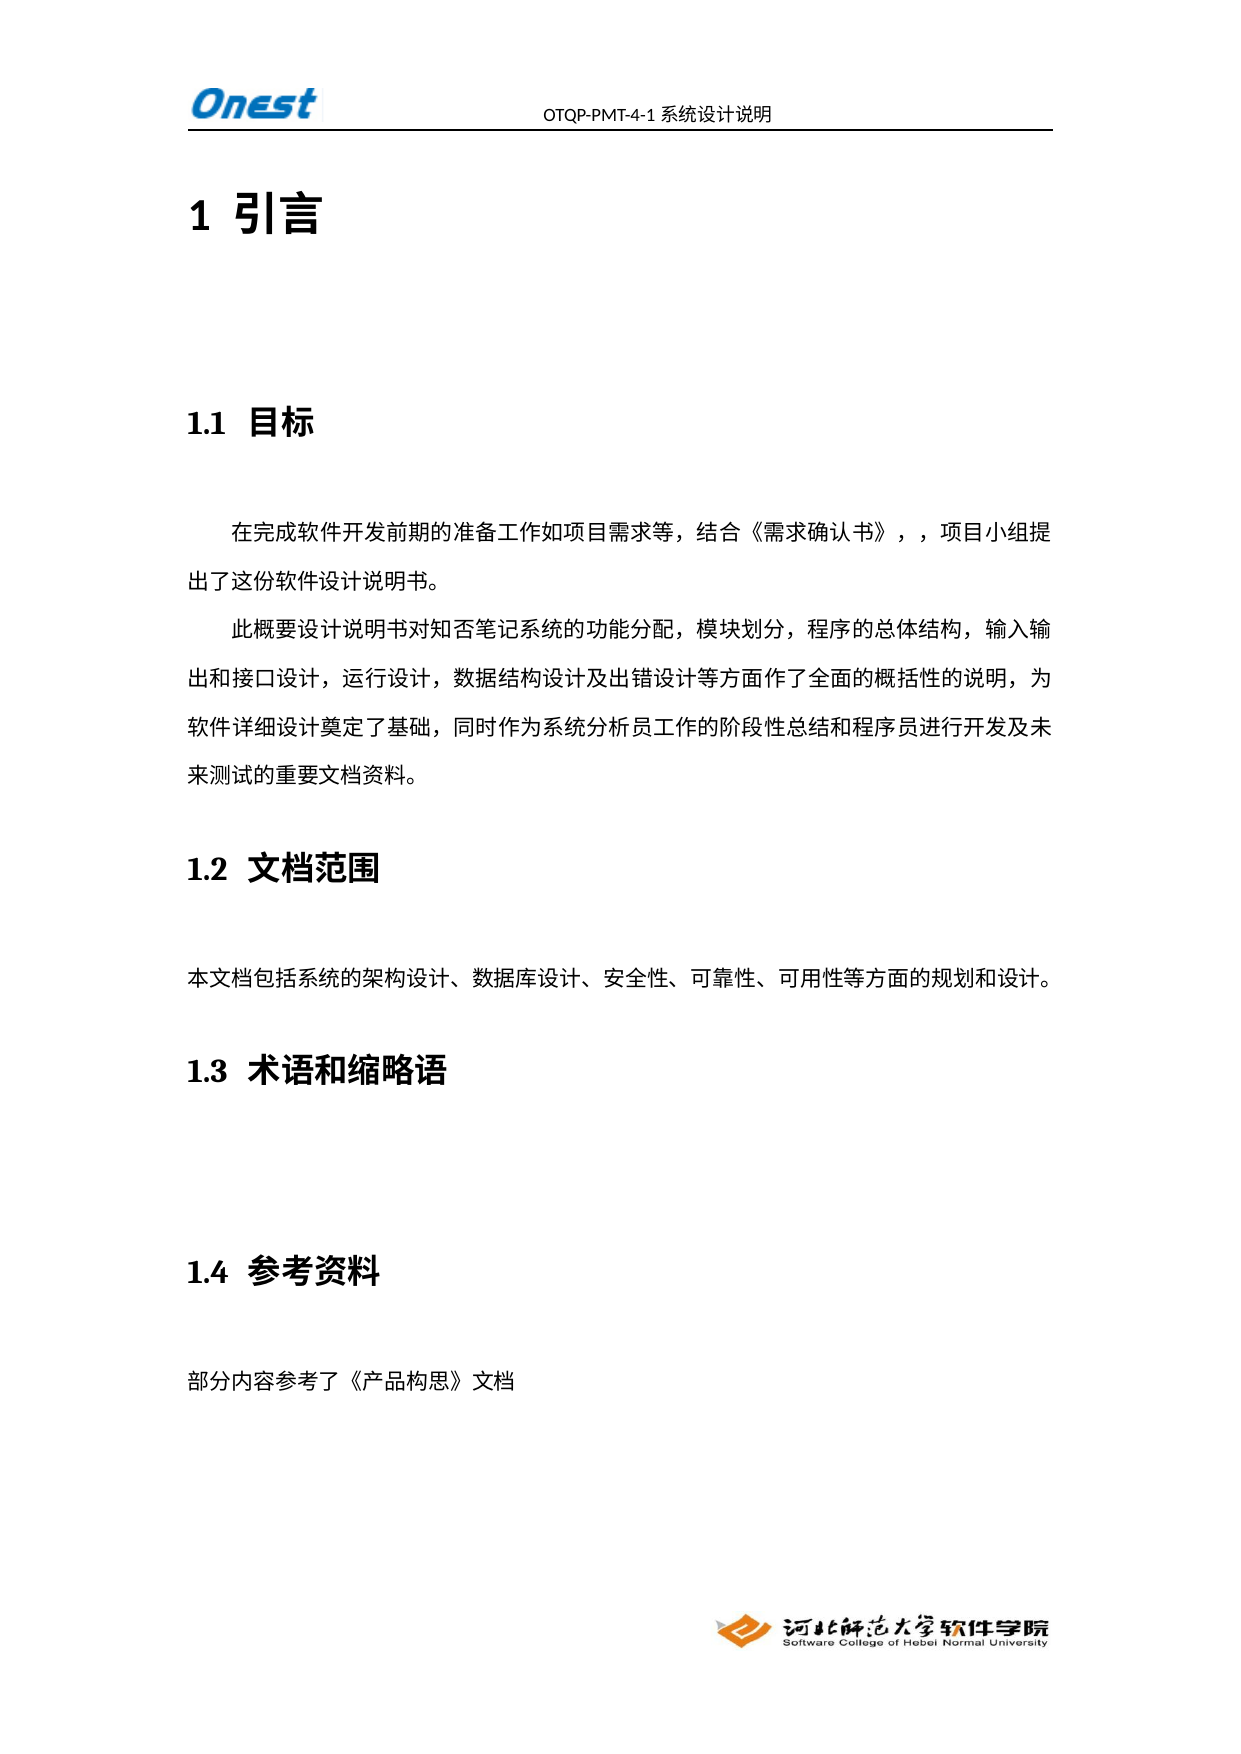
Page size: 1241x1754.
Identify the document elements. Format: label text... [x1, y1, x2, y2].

text 在完成软件开发前期的准备工作如项目需求等，结合《需求确认书》，，项目小组提出了这份软件设计说明书。 [187, 514, 1053, 596]
text 本文档包括系统的架构设计、数据库设计、安全性、可靠性、可用性等方面的规划和设计。 [187, 961, 1053, 993]
subtitle 文档范围 [187, 833, 1053, 898]
text 部分内容参考了《产品构思》文档 [187, 1363, 1053, 1396]
subtitle 目标 [187, 387, 1053, 452]
picture [710, 1611, 1053, 1651]
text 此概要设计说明书对知否笔记系统的功能分配，模块划分，程序的总体结构，输入输出和接口设计，运行设计，数据结构设计及出错设计等方面作了全面的概括性的说明，为软件详细设计奠定了基础，同时作为系统分析员工作的阶段性总结和程序员进行开发及未来测试的重要文档资料。 [187, 612, 1053, 790]
subtitle 术语和缩略语 [187, 1036, 1053, 1101]
subtitle 参考资料 [187, 1236, 1053, 1301]
subtitle 引言 [187, 162, 1053, 259]
picture [187, 88, 324, 122]
